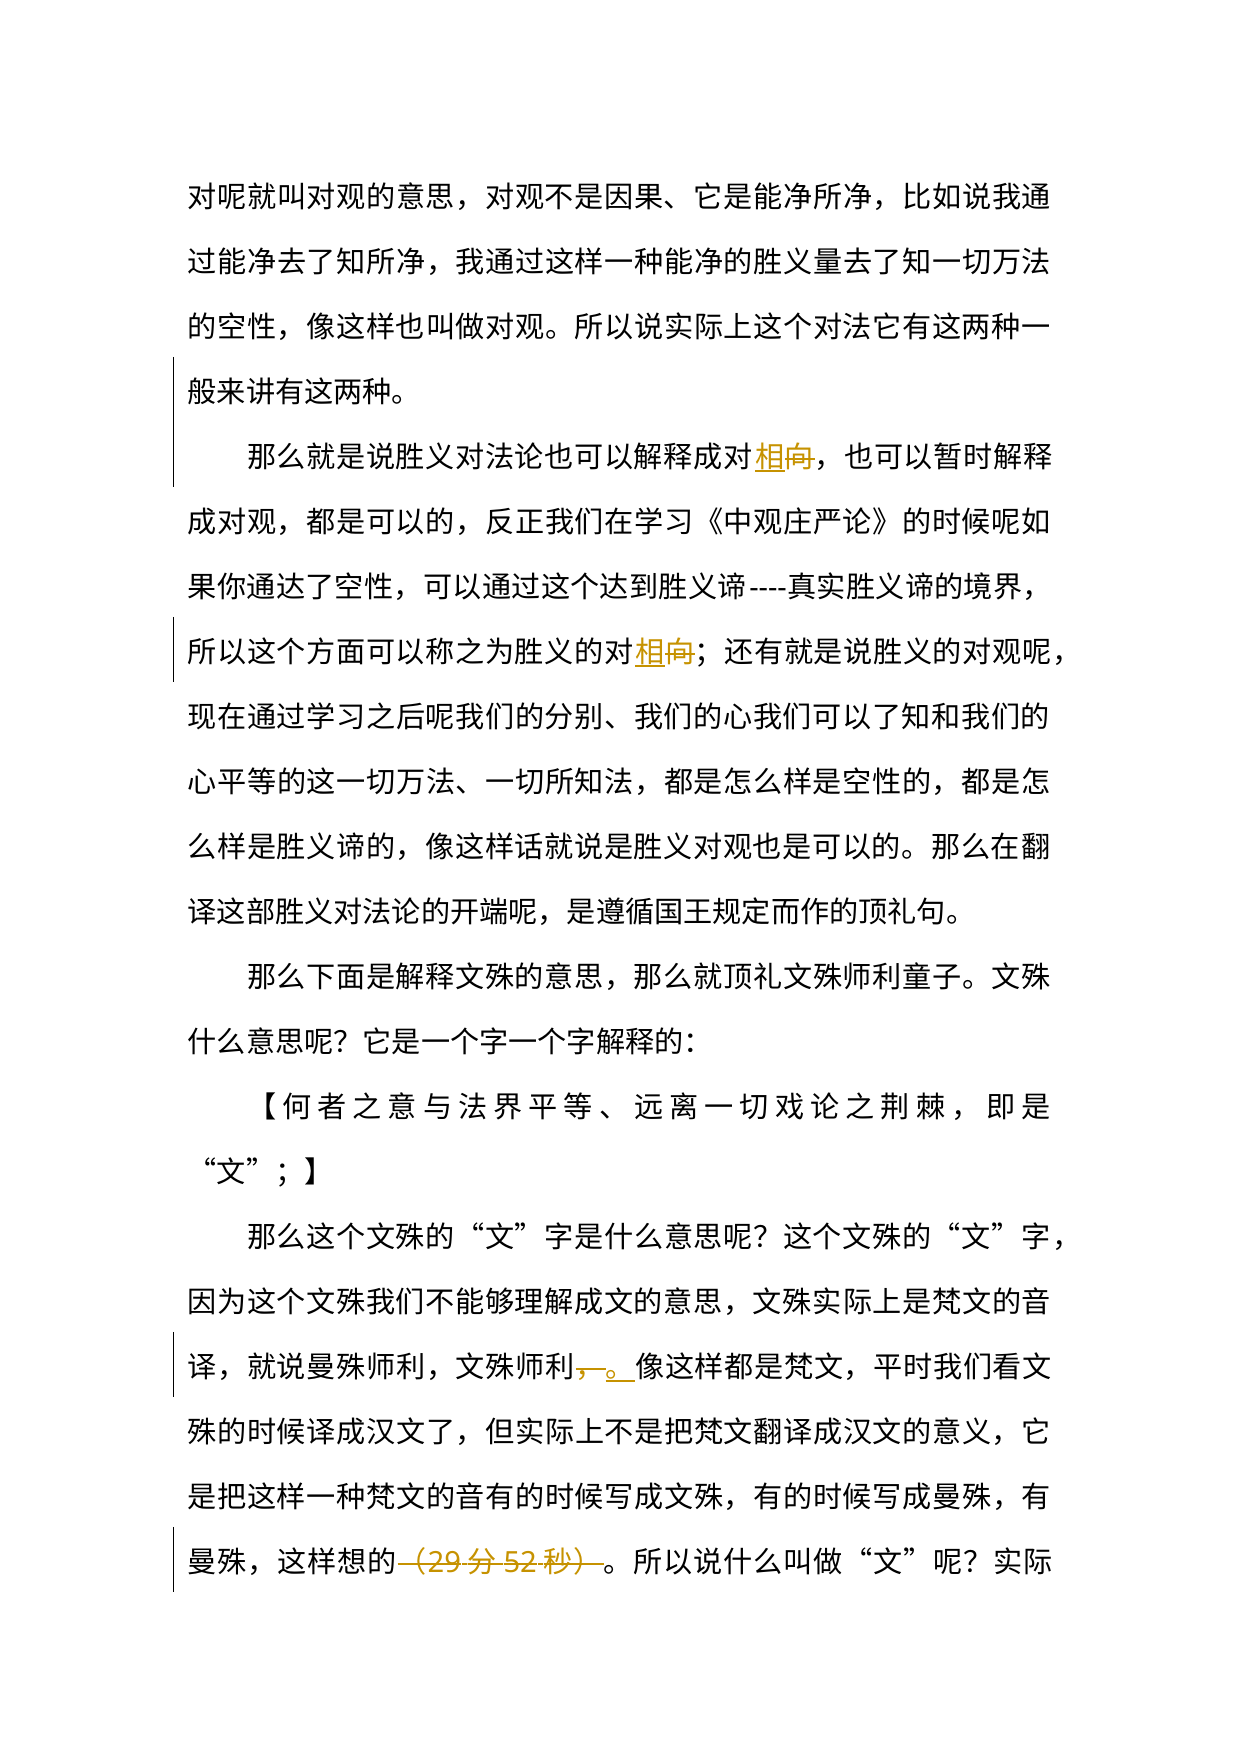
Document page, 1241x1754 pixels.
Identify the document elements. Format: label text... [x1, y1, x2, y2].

text 【何者之意与法界平等、远离一切戏论之荆棘，即是“文”；】 [187, 1072, 1053, 1202]
text 那么就是说胜义对法论也可以解释成对，也可以暂时解释成对观，都是可以的，反正我们在学习《中观庄严论》的时候呢如果你通达了空性，可以通过这个达到胜义谛----真实胜义谛的境界，所以这个方面可以称之为胜义的对；还有就是说胜义的对观呢，现在通过学习之后呢我们的分别、我们的心我们可以了知和我们的心平等的这一切万法、一切所知法，都是怎么样是空性的，都是怎么样是胜义谛的，像这样话就说是胜义对观也是可以的。那么在翻译这部胜义对法论的开端呢，是遵循国王规定而作的顶礼句。 [187, 422, 1053, 942]
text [187, 1202, 1053, 1592]
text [187, 162, 1053, 422]
text 那么下面是解释文殊的意思，那么就顶礼文殊师利童子。文殊什么意思呢？它是一个字一个字解释的： [187, 942, 1053, 1072]
